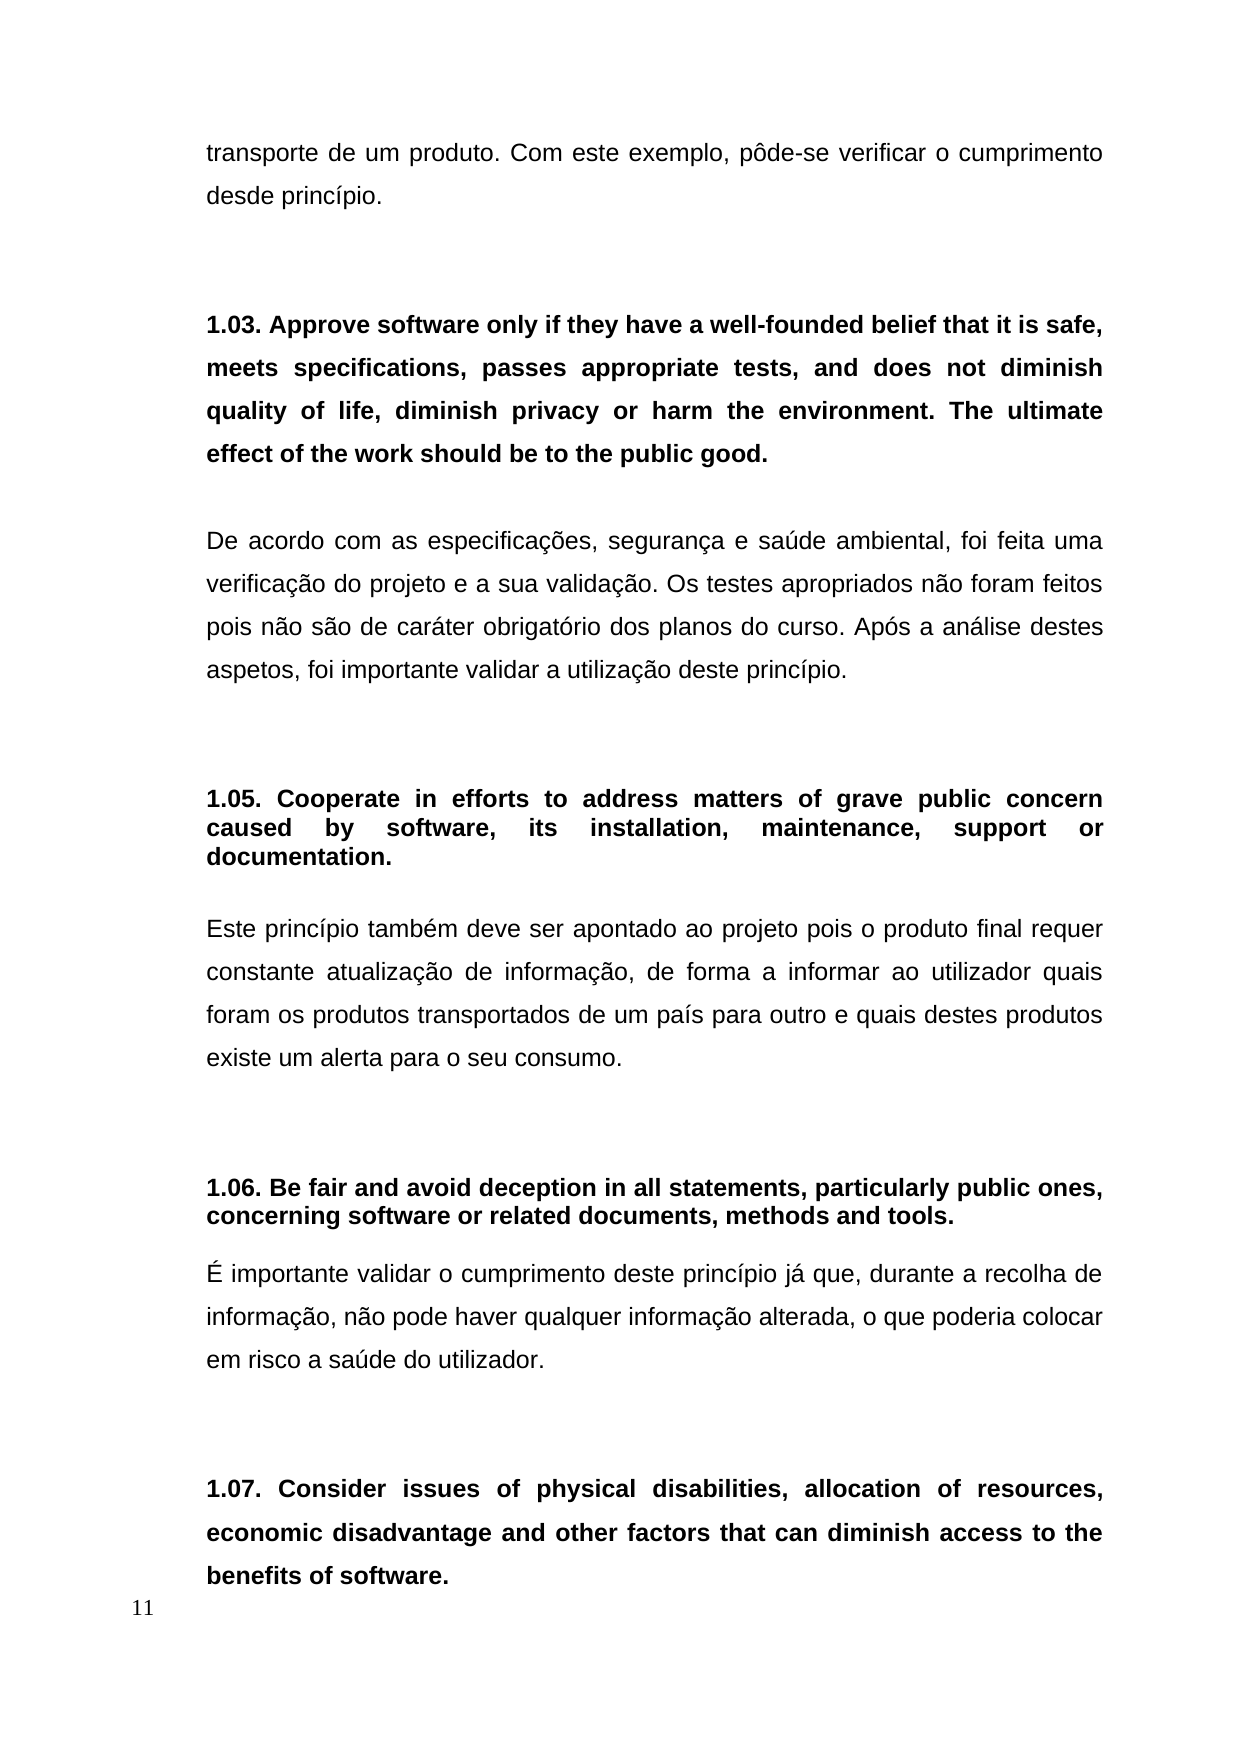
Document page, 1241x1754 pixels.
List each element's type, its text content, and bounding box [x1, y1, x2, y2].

text Este princípio também deve ser apontado ao projeto pois o produto final requer constante atualização de informação, de forma a informar ao utilizador quais foram os produtos transportados de um país para outro e quais destes produtos existe um alerta para o seu consumo. [206, 914, 1105, 1072]
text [206, 137, 1105, 209]
text 1.07. Consider issues of physical disabilities, allocation of resources, economic disadvantage and other factors that can diminish access to the benefits of software. [206, 1474, 1105, 1589]
text De acordo com as especificações, segurança e saúde ambiental, foi feita uma verificação do projeto e a sua validação. Os testes apropriados não foram feitos pois não são de caráter obrigatório dos planos do curso. Após a análise destes aspetos, foi importante validar a utilização deste princípio. [206, 526, 1105, 684]
text É importante validar o cumprimento deste princípio já que, durante a recolha de informação, não pode haver qualquer informação alterada, o que poderia colocar em risco a saúde do utilizador. [206, 1259, 1105, 1374]
text 1.03. Approve software only if they have a well-founded belief that it is safe, meets specifications, passes appropriate tests, and does not diminish quality of life, diminish privacy or harm the environment. The ultimate effect of the work should be to the public good. [206, 310, 1105, 468]
text 1.06. Be fair and avoid deception in all statements, particularly public ones, concerning software or related documents, methods and tools. [206, 1172, 1105, 1230]
text 1.05. Cooperate in efforts to address matters of grave public concern caused by software, its installation, maintenance, support or documentation. [206, 784, 1105, 871]
